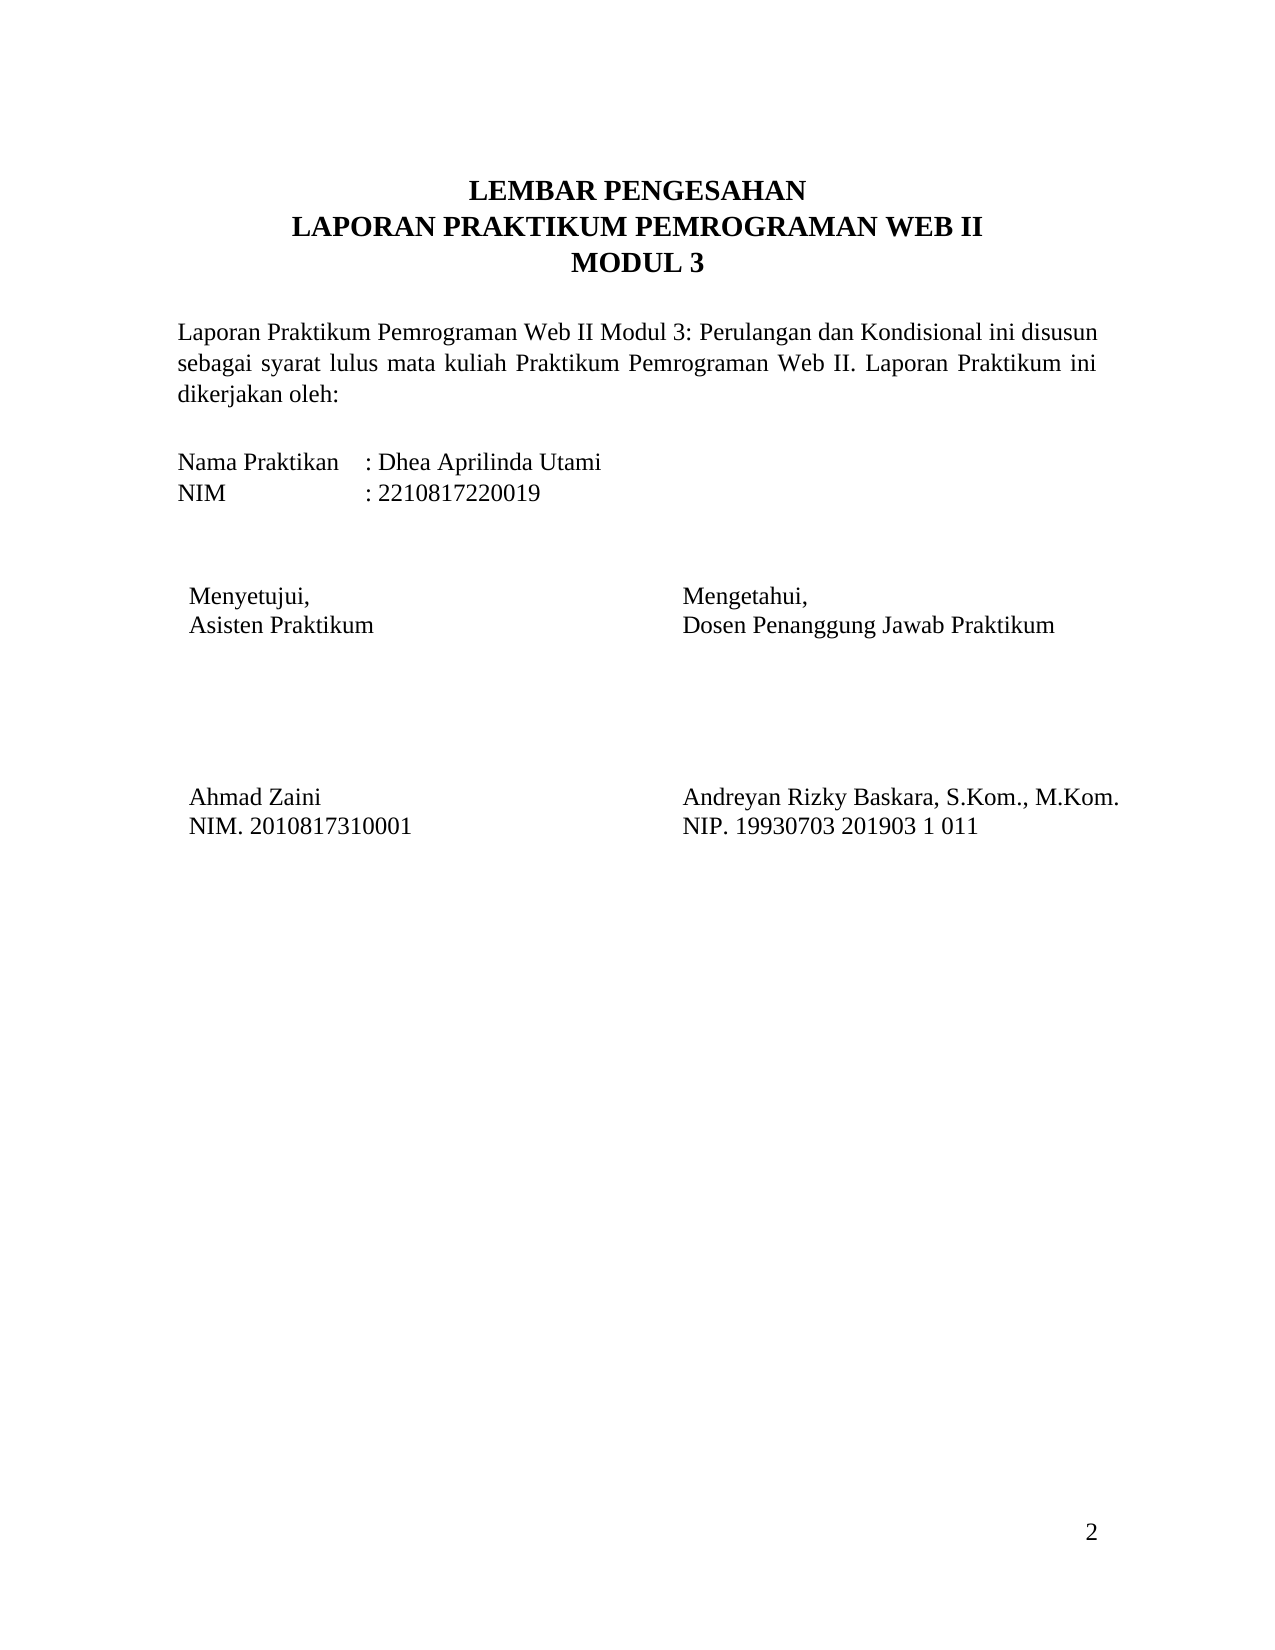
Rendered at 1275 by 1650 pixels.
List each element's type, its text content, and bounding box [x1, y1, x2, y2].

text NIM : 2210817220019 [177, 478, 1098, 506]
text LAPORAN PRAKTIKUM PEMROGRAMAN WEB II [177, 209, 1098, 242]
table_header Menyetujui, Asisten Praktikum Ahmad Zaini NIM. 2010817310001 [177, 581, 671, 879]
text Nama Praktikan : Dhea Aprilinda Utami [177, 447, 1098, 475]
table_header Mengetahui, Dosen Penanggung Jawab Praktikum Andreyan Rizky Baskara, S.Kom., M.Kom. NIP. 19930703 201903 1 011 [671, 581, 1165, 879]
text MODUL 3 [177, 245, 1098, 278]
subtitle LEMBAR PENGESAHAN [177, 173, 1098, 206]
text Laporan Praktikum Pemrograman Web II Modul 3: Perulangan dan Kondisional ini disusun sebagai syarat lulus mata kuliah Praktikum Pemrograman Web II. Laporan Praktikum ini dikerjakan oleh: [177, 317, 1098, 408]
